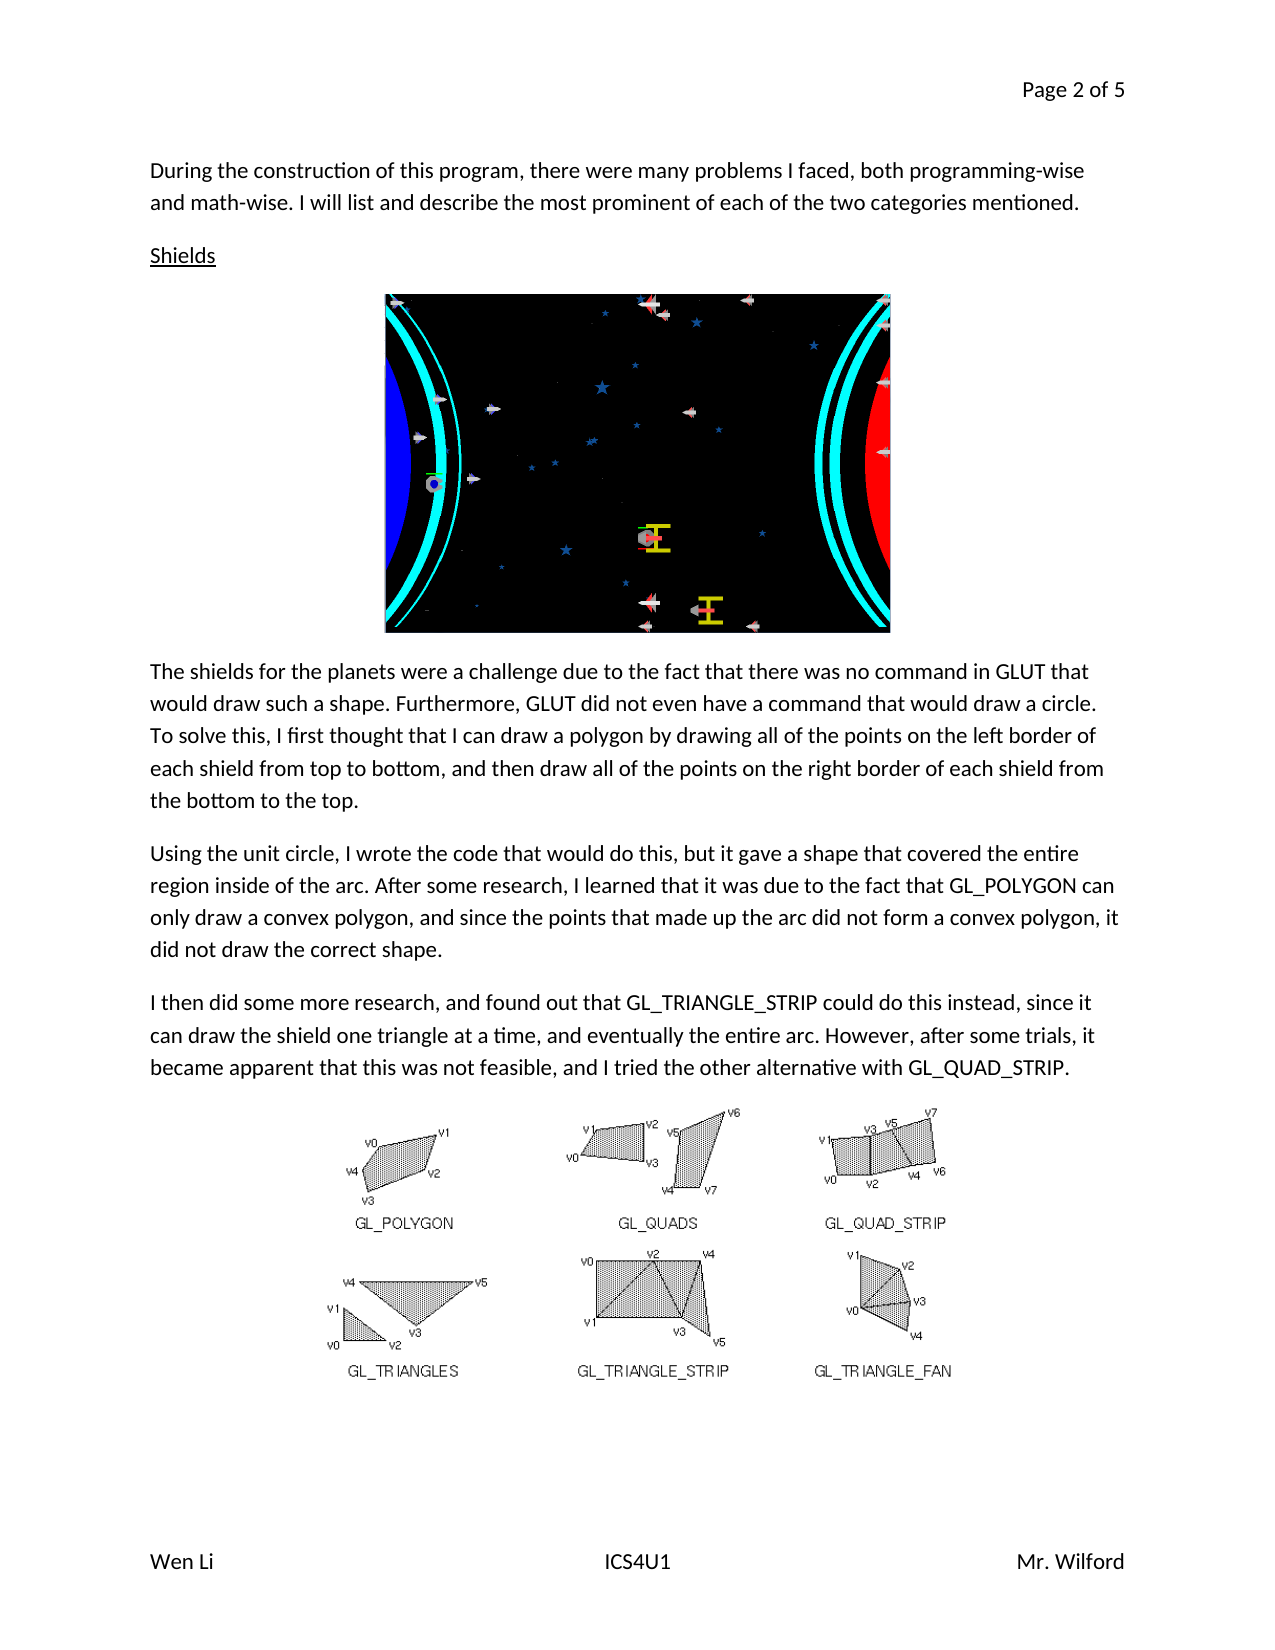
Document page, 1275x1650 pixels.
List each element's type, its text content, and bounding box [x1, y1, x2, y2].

picture [314, 1106, 961, 1383]
picture [384, 294, 891, 633]
text Using the unit circle, I wrote the code that would do this, but it gave a shape that covered the entire region inside of the arc. After some research, I learned that it was due to the fact that GL_POLYGON can only draw a convex polygon, and since the points that made up the arc did not form a convex polygon, it did not draw the correct shape. [150, 839, 1125, 963]
text During the construction of this program, there were many problems I faced, both programming-wise and math-wise. I will list and describe the most prominent of each of the two categories mentioned. [150, 156, 1125, 216]
text I then did some more research, and found out that GL_TRIANGLE_STRIP could do this instead, since it can draw the shield one triangle at a time, and eventually the entire arc. However, after some trials, it became apparent that this was not feasible, and I tried the other alternative with GL_QUAD_STRIP. [150, 988, 1125, 1081]
text Shields [150, 241, 1125, 269]
text The shields for the planets were a challenge due to the fact that there was no command in GLUT that would draw such a shape. Furthermore, GLUT did not even have a command that would draw a circle. To solve this, I first thought that I can draw a polygon by drawing all of the points on the left border of each shield from top to bottom, and then draw all of the points on the right border of each shield from the bottom to the top. [150, 657, 1125, 814]
